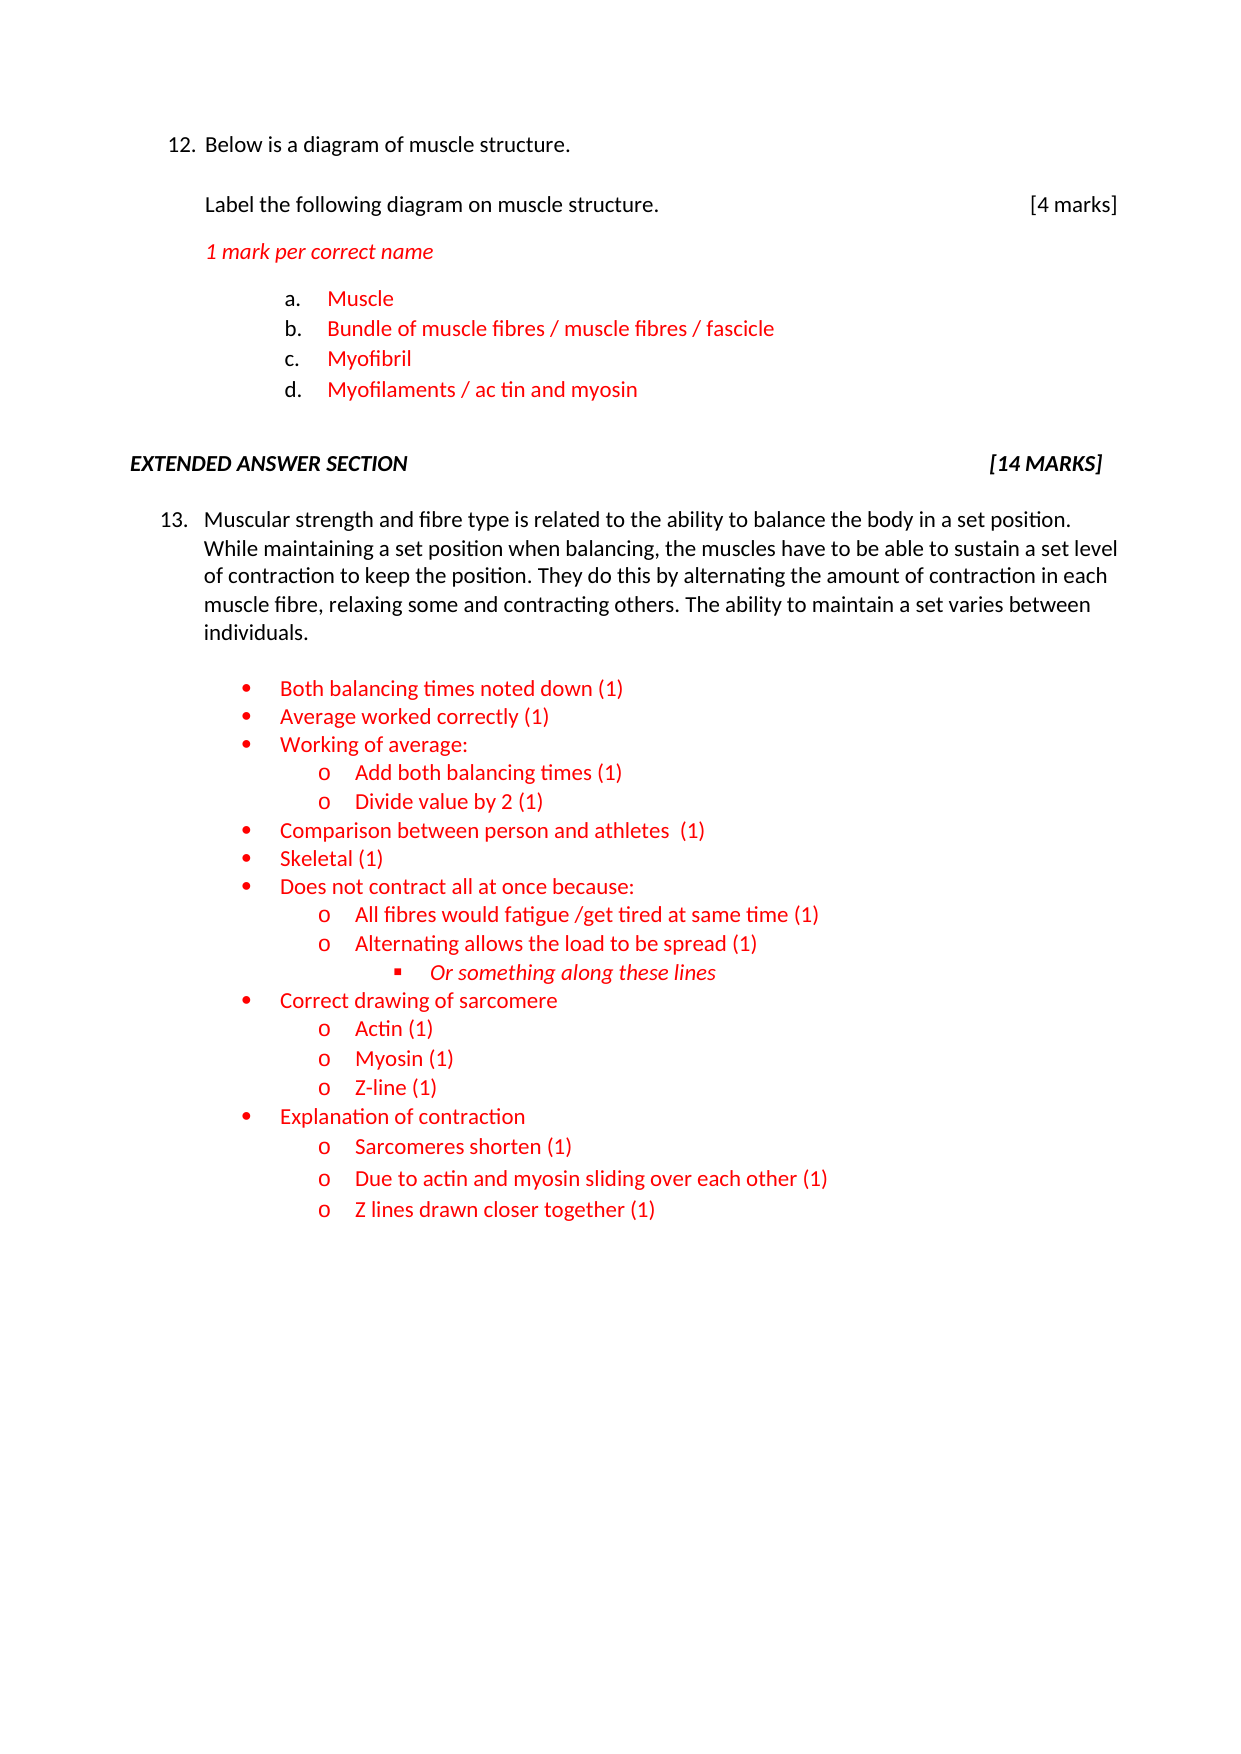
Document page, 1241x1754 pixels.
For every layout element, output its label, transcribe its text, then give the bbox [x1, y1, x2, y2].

list Muscle [284, 284, 1122, 312]
text EXTENDED ANSWER SECTION [14 MARKS] [130, 449, 1122, 478]
list Sarcomeres shorten (1) [317, 1132, 1122, 1161]
list All fibres would fatigue /get tired at same time (1) [317, 900, 1122, 929]
list Explanation of contraction [242, 1102, 1122, 1130]
list Myofibril [284, 344, 1122, 372]
list Actin (1) [317, 1014, 1122, 1044]
list Myosin (1) [317, 1044, 1122, 1073]
list Due to actin and myosin sliding over each other (1) [317, 1164, 1122, 1193]
list Does not contract all at once because: [242, 872, 1122, 900]
list Z lines drawn closer together (1) [317, 1195, 1122, 1224]
list Working of average: [242, 730, 1122, 758]
list Myofilaments / ac tin and myosin [284, 375, 1122, 403]
list Correct drawing of sarcomere [242, 987, 1122, 1014]
list Below is a diagram of muscle structure. Label the following diagram on muscle structure. [4 marks] [167, 130, 1122, 218]
list Bundle of muscle fibres / muscle fibres / fascicle [284, 314, 1122, 342]
text 1 mark per correct name [130, 237, 1122, 265]
list Average worked correctly (1) [242, 702, 1122, 730]
list Alternating allows the load to be spread (1) [317, 929, 1122, 958]
list Z-line (1) [317, 1073, 1122, 1102]
list Comparison between person and athletes (1) [242, 816, 1122, 844]
list Muscular strength and fibre type is related to the ability to balance the body in a set position. While maintaining a set position when balancing, the muscles have to be able to sustain a set level of contraction to keep the position. They do this by alternating the amount of contraction in each muscle fibre, relaxing some and contracting others. The ability to maintain a set varies between individuals. [159, 506, 1122, 646]
list Both balancing times noted down (1) [242, 674, 1122, 702]
list Divide value by 2 (1) [317, 787, 1122, 816]
list Skeletal (1) [242, 844, 1122, 872]
list Or something along these lines [392, 958, 1122, 987]
list Add both balancing times (1) [317, 758, 1122, 787]
